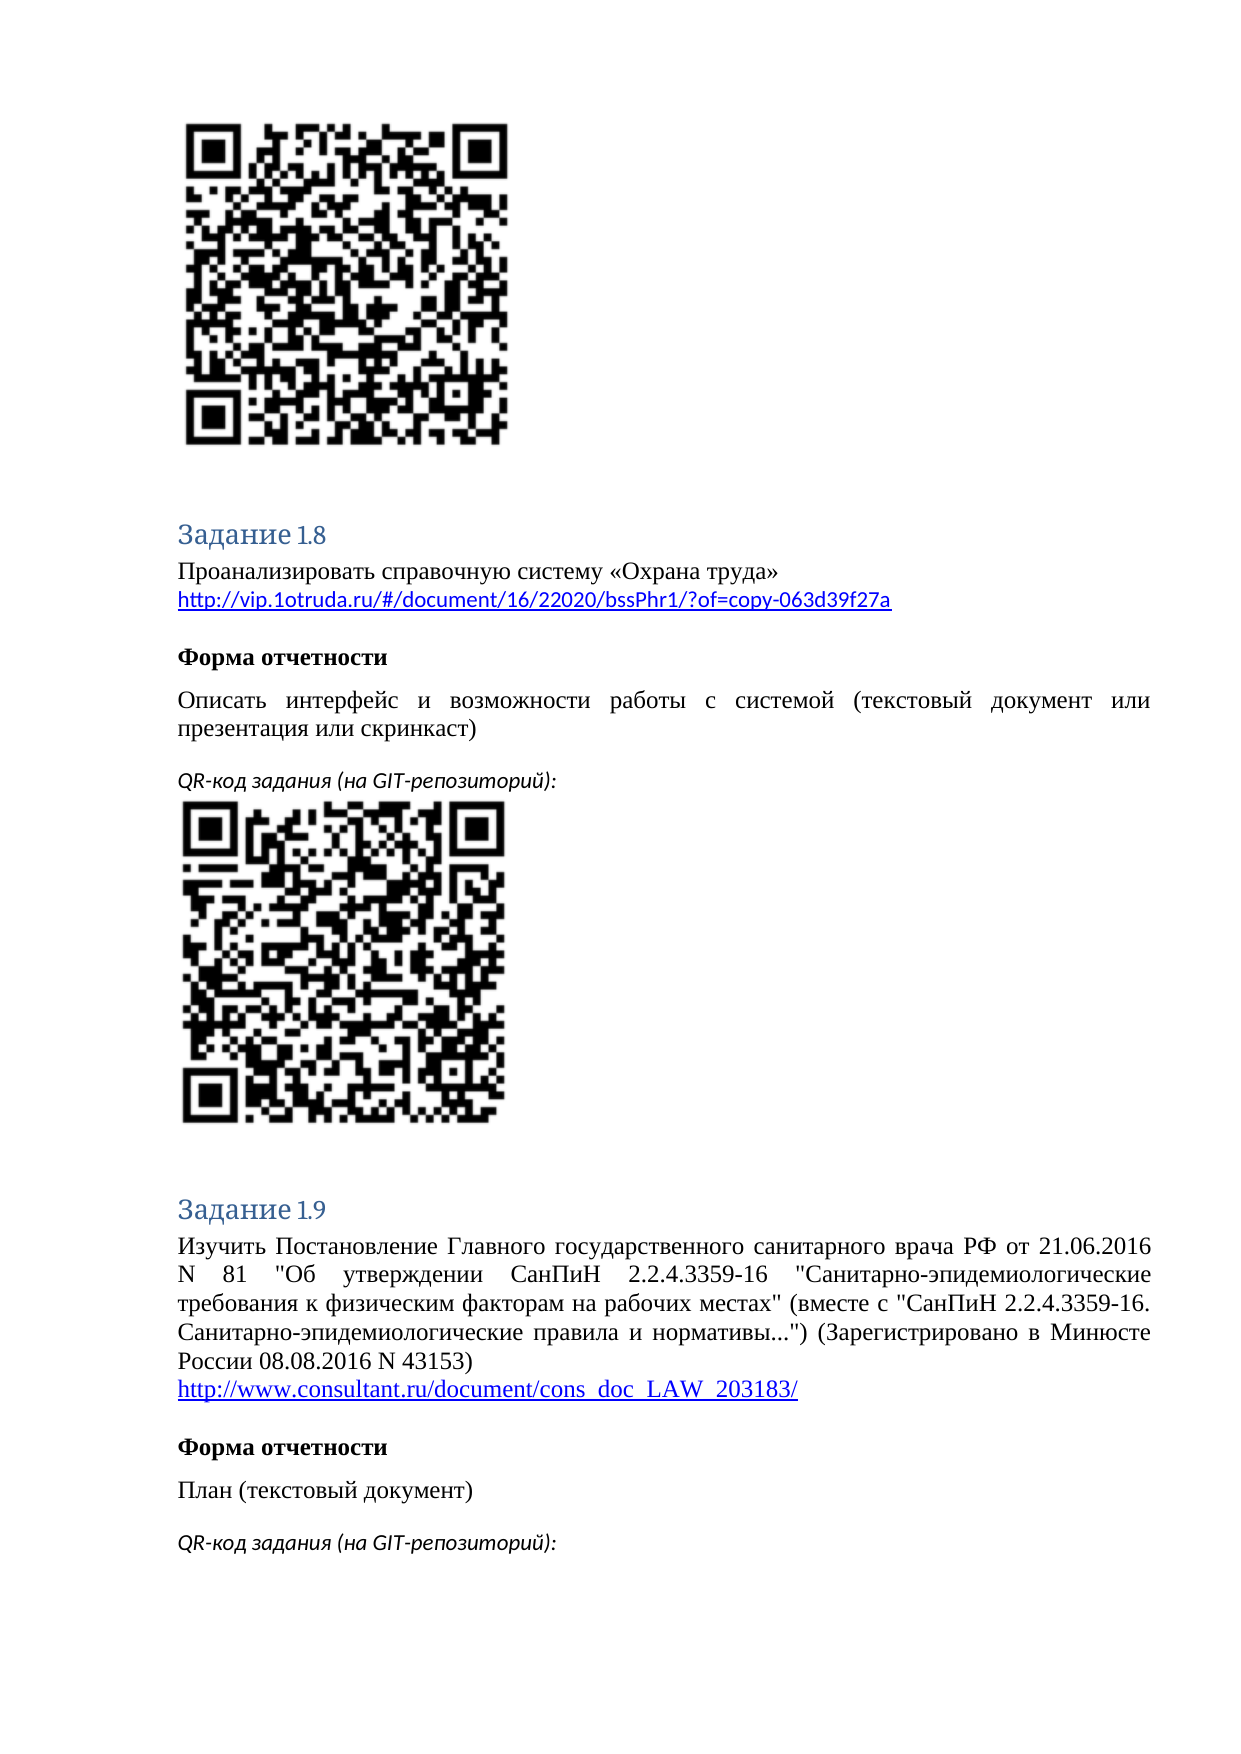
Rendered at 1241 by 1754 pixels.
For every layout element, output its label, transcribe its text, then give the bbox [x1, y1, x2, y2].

text Форма отчетности [177, 642, 1152, 670]
picture [177, 794, 517, 1134]
text QR-код задания (на GIT-репозиторий): [177, 766, 1152, 794]
picture [177, 118, 520, 459]
text http://vip.1otruda.ru/#/document/16/22020/bssPhr1/?of=copy-063d39f27a [177, 585, 1152, 613]
text Изучить Постановление Главного государственного санитарного врача РФ от 21.06.2016 N 81 "Об утверждении СанПиН 2.2.4.3359-16 "Санитарно-эпидемиологические требования к физическим факторам на рабочих местах" (вместе с "СанПиН 2.2.4.3359-16. Санитарно-эпидемиологические правила и нормативы...") (Зарегистрировано в Минюсте России 08.08.2016 N 43153) [177, 1231, 1152, 1374]
subtitle Задание 1.9 [177, 1195, 1152, 1226]
text Проанализировать справочную систему «Охрана труда» [177, 556, 1152, 585]
text Описать интерфейс и возможности работы с системой (текстовый документ или презентация или скринкаст) [177, 685, 1152, 742]
subtitle Задание 1.8 [177, 520, 1152, 552]
text QR-код задания (на GIT-репозиторий): [177, 1528, 1152, 1556]
text Форма отчетности [177, 1432, 1152, 1461]
text План (текстовый документ) [177, 1475, 1152, 1504]
text http://www.consultant.ru/document/cons_doc_LAW_203183/ [177, 1374, 1152, 1403]
